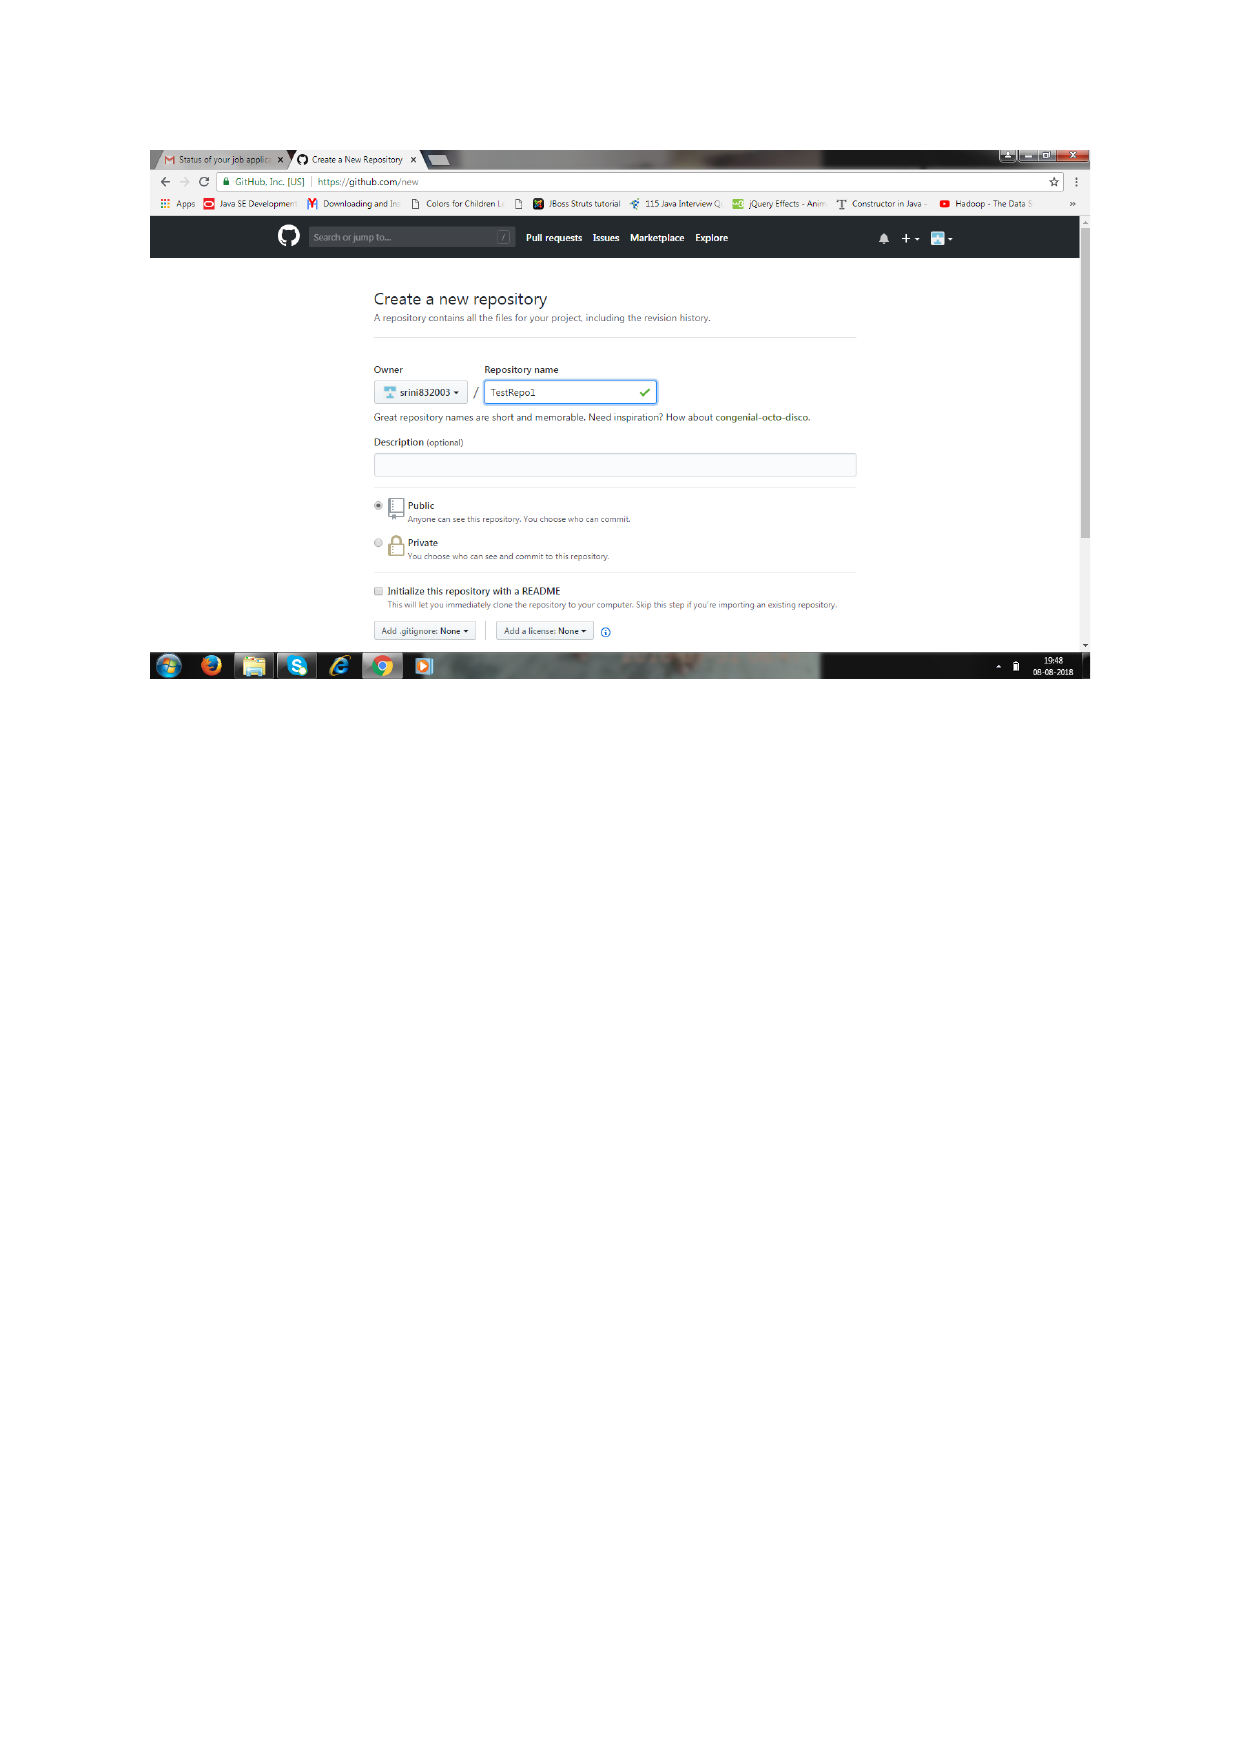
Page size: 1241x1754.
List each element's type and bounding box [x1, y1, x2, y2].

picture [150, 150, 1091, 679]
